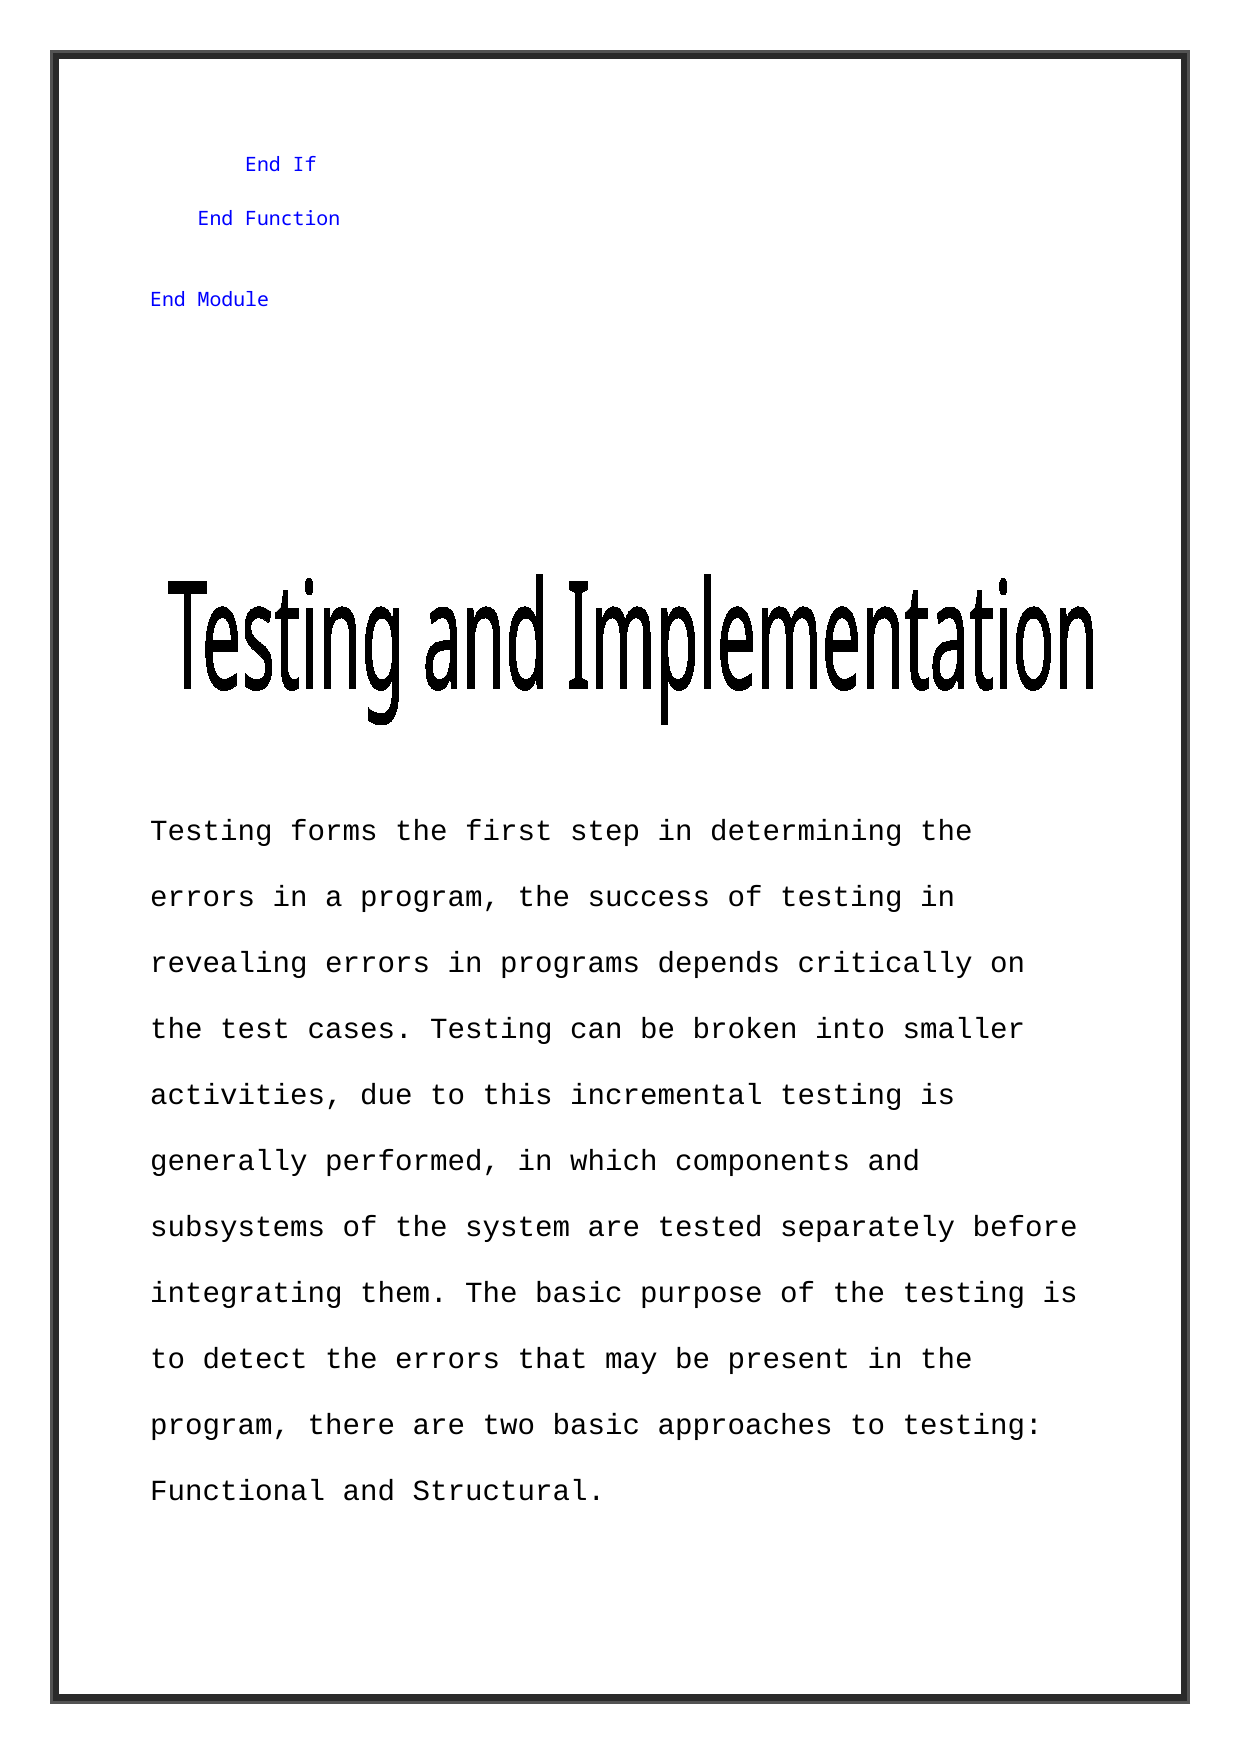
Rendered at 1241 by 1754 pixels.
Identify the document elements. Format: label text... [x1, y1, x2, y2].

text End Function [150, 204, 1090, 231]
text Testing forms the first step in determining the errors in a program, the success of testing in revealing errors in programs depends critically on the test cases. Testing can be broken into smaller activities, due to this incremental testing is generally performed, in which components and subsystems of the system are tested separately before integrating them. The basic purpose of the testing is to detect the errors that may be present in the program, there are two basic approaches to testing: Functional and Structural. [150, 816, 1090, 1509]
text End Module [150, 285, 1090, 312]
text End If [150, 150, 1090, 177]
